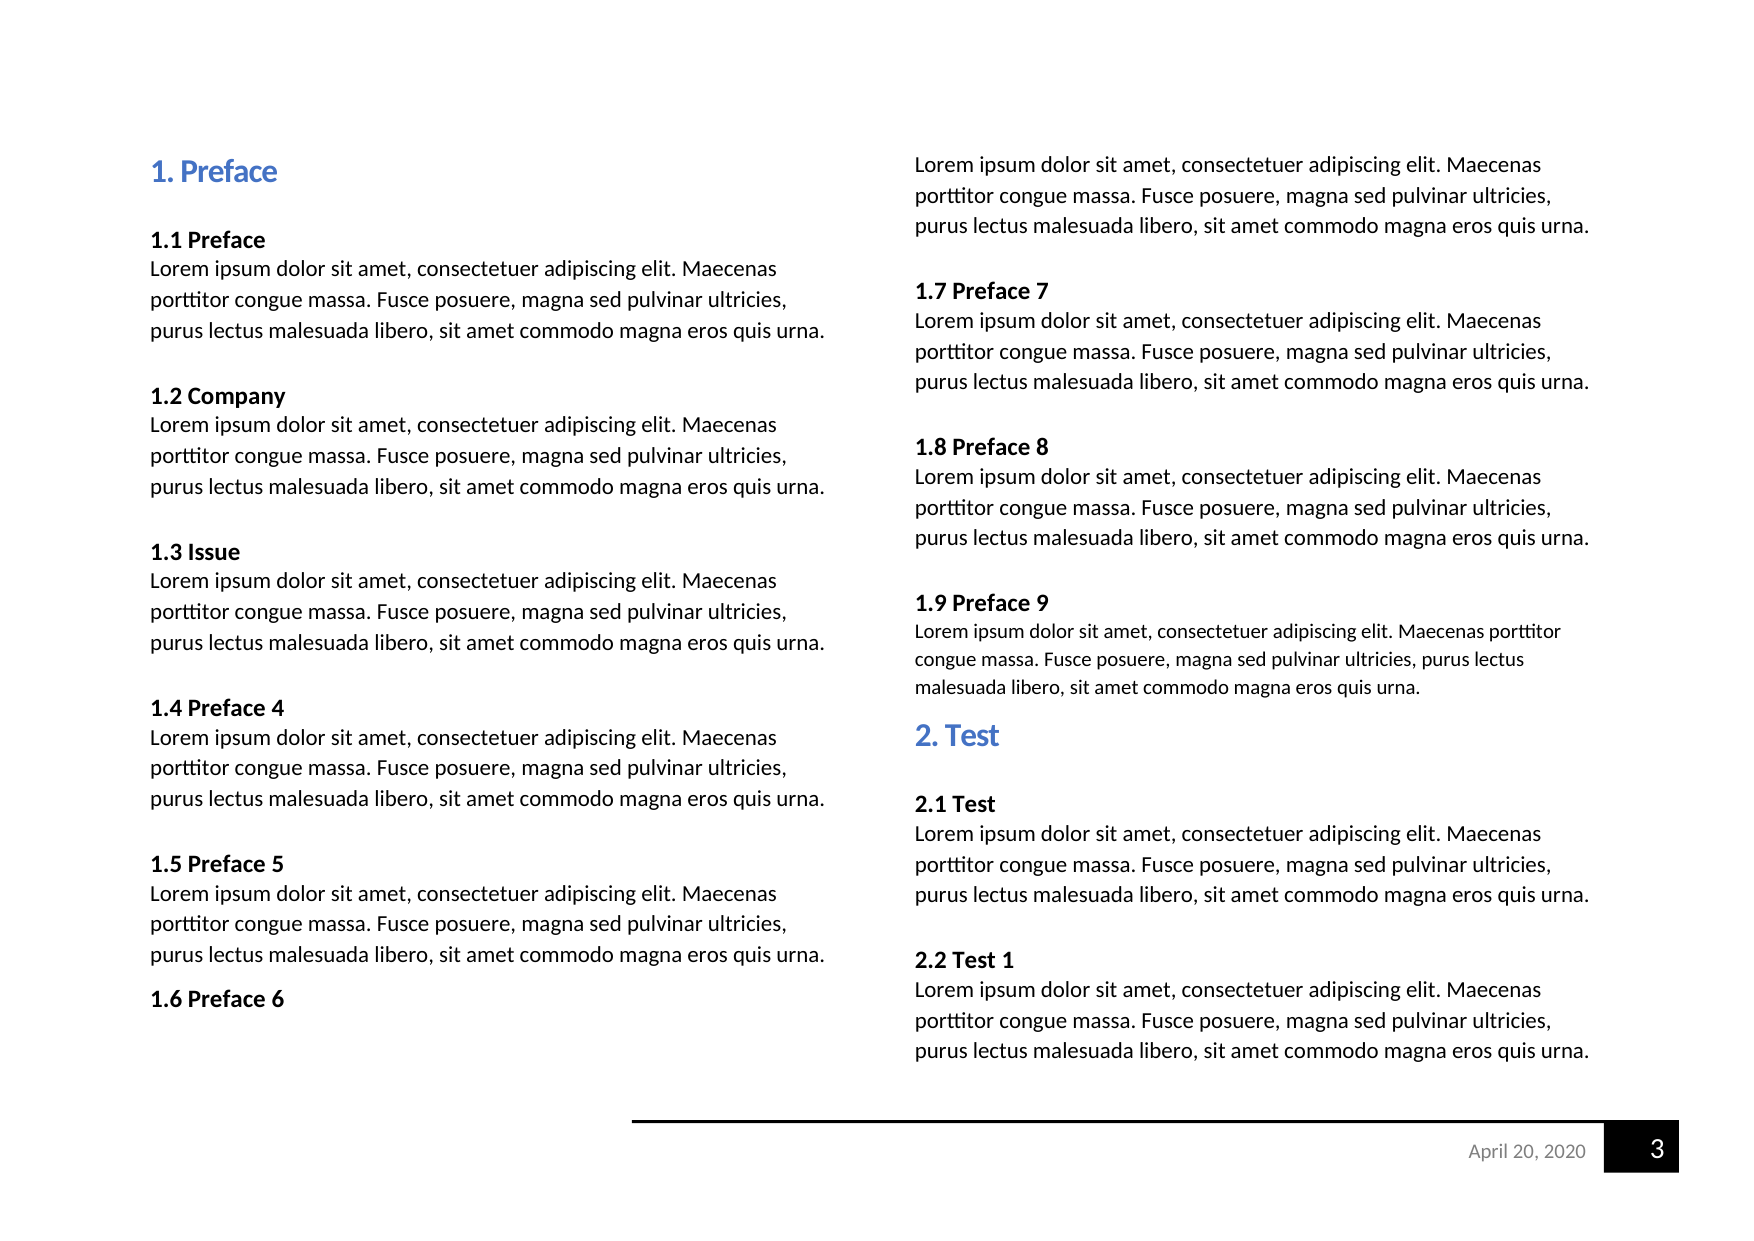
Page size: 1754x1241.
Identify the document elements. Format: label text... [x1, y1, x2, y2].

subtitle 1.9 Preface 9 [914, 588, 1604, 618]
subtitle 1.4 Preface 4 [150, 692, 839, 723]
subtitle 1.3 Issue [150, 536, 839, 567]
subtitle 1.1 Preface [150, 224, 839, 254]
subtitle 1.2 Company [150, 380, 839, 411]
subtitle 1.8 Preface 8 [914, 432, 1604, 462]
title 2. Test [914, 714, 1604, 755]
title 1. Preface [150, 150, 839, 191]
subtitle 2.1 Test [914, 788, 1604, 819]
subtitle 1.5 Preface 5 [150, 848, 839, 879]
text 1.6 Preface 6 [150, 983, 839, 1014]
subtitle 1.7 Preface 7 [914, 276, 1604, 306]
subtitle 2.2 Test 1 [914, 944, 1604, 975]
